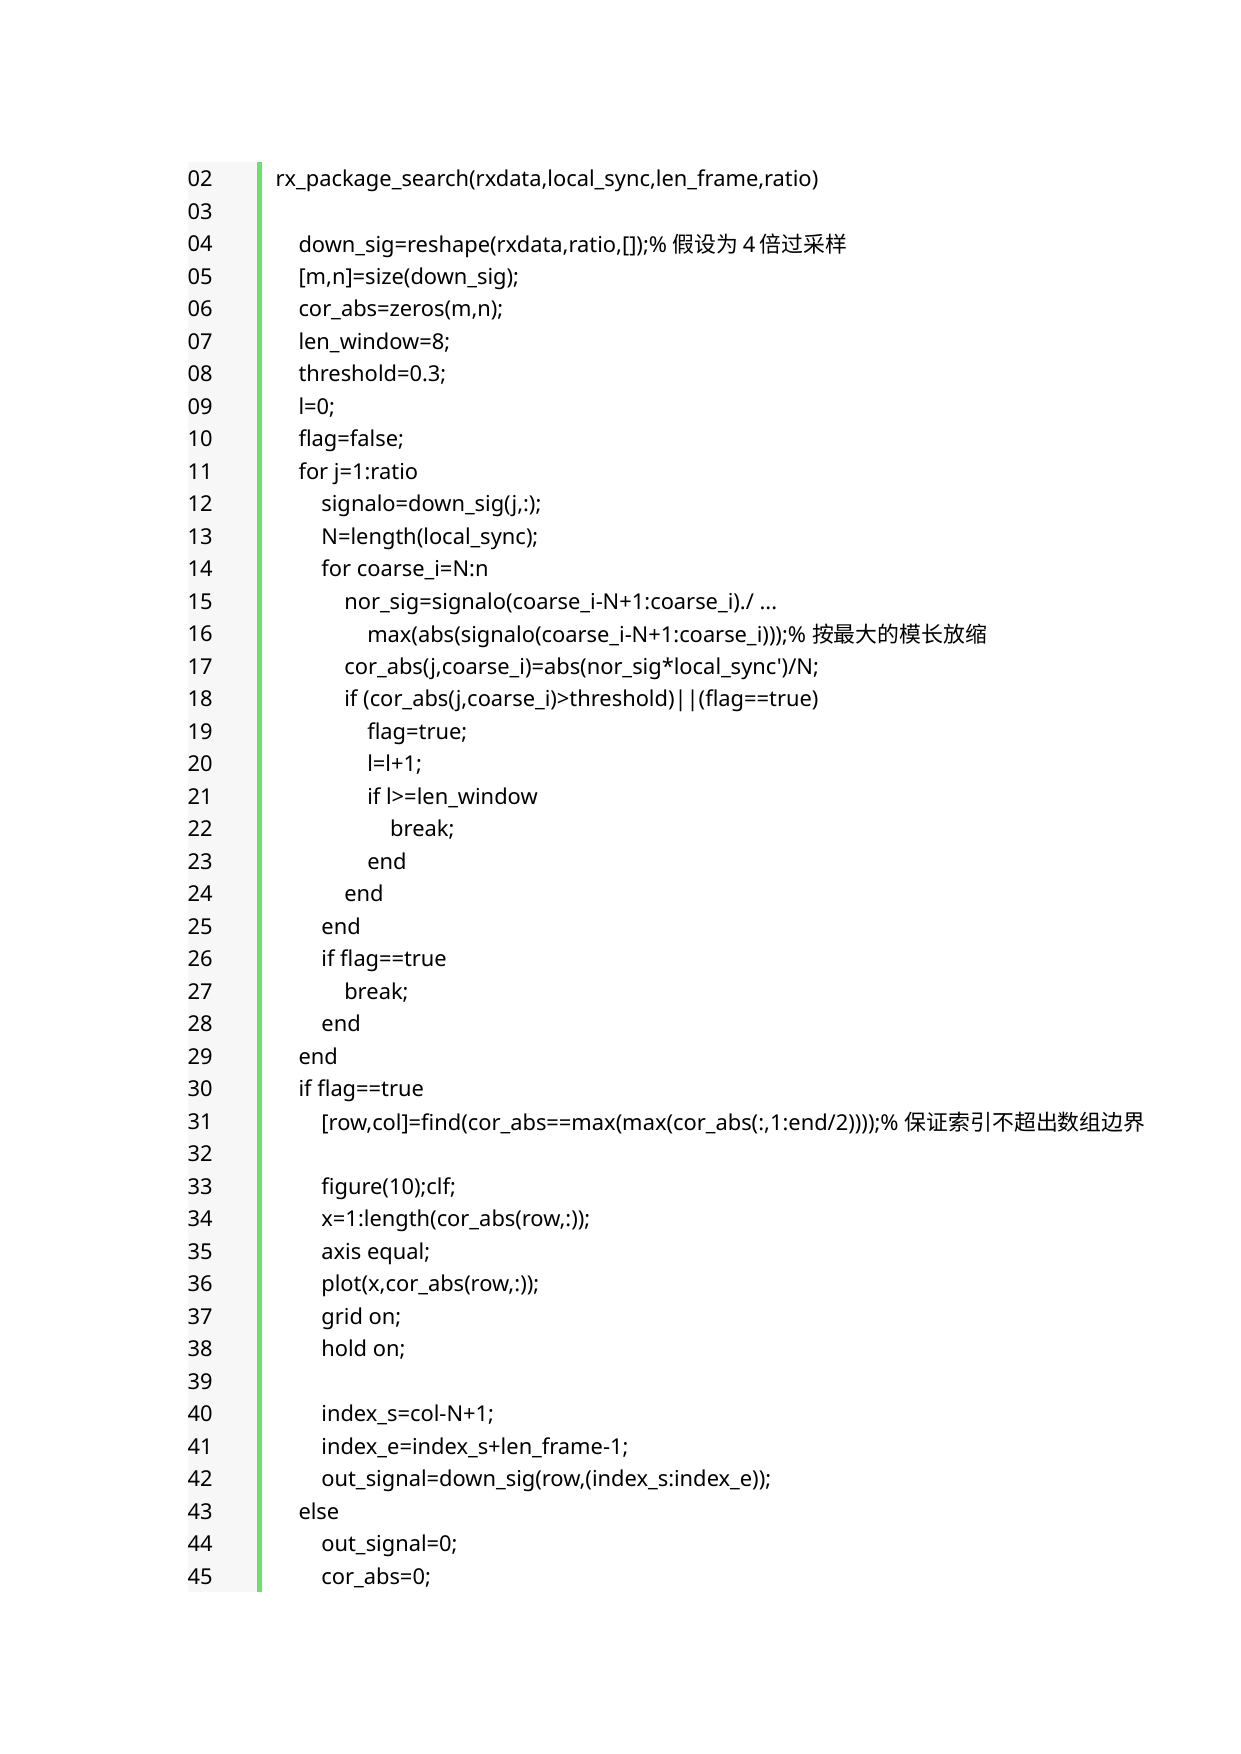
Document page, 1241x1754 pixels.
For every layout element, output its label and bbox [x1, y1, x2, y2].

table_header [262, 162, 1191, 1592]
table_header [188, 162, 257, 1592]
